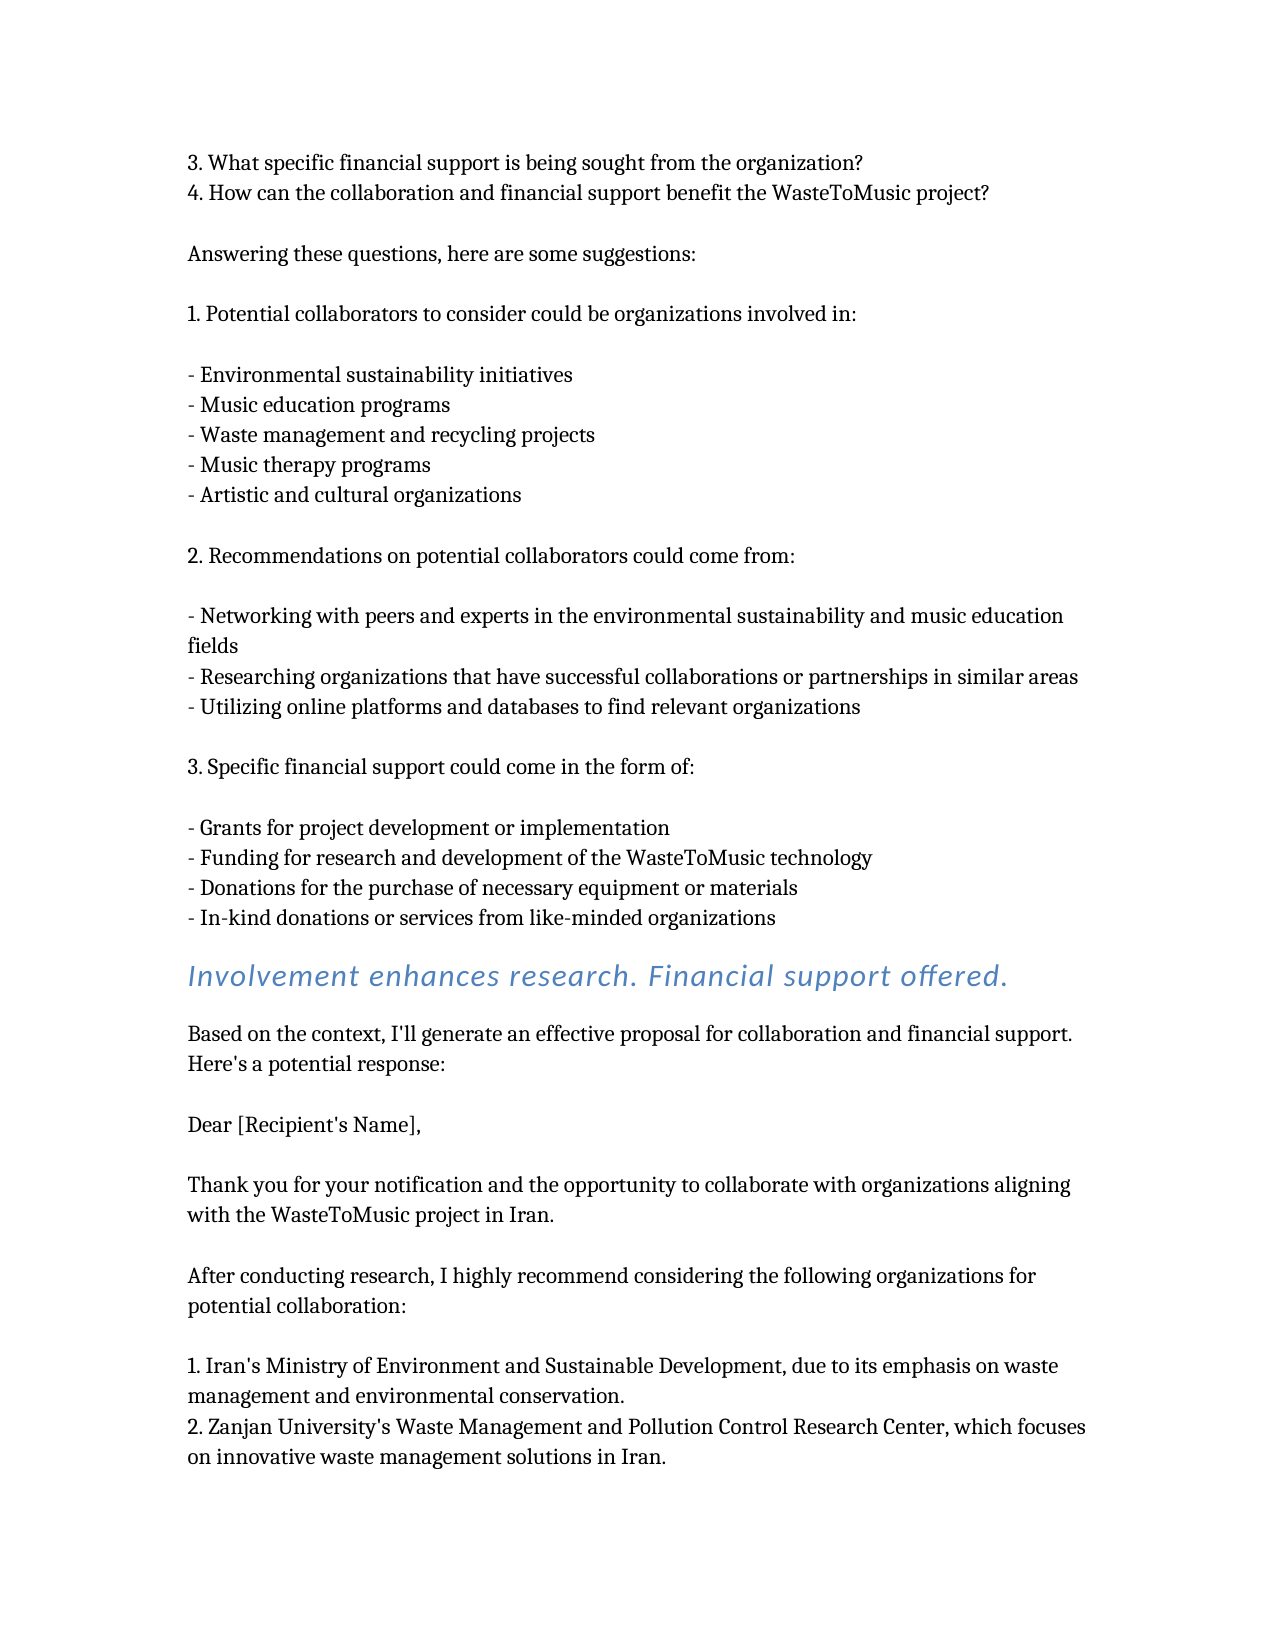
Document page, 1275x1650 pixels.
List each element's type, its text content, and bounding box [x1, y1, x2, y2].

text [187, 1021, 1087, 1470]
subtitle Involvement enhances research. Financial support offered. [187, 956, 1087, 994]
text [187, 150, 1087, 932]
